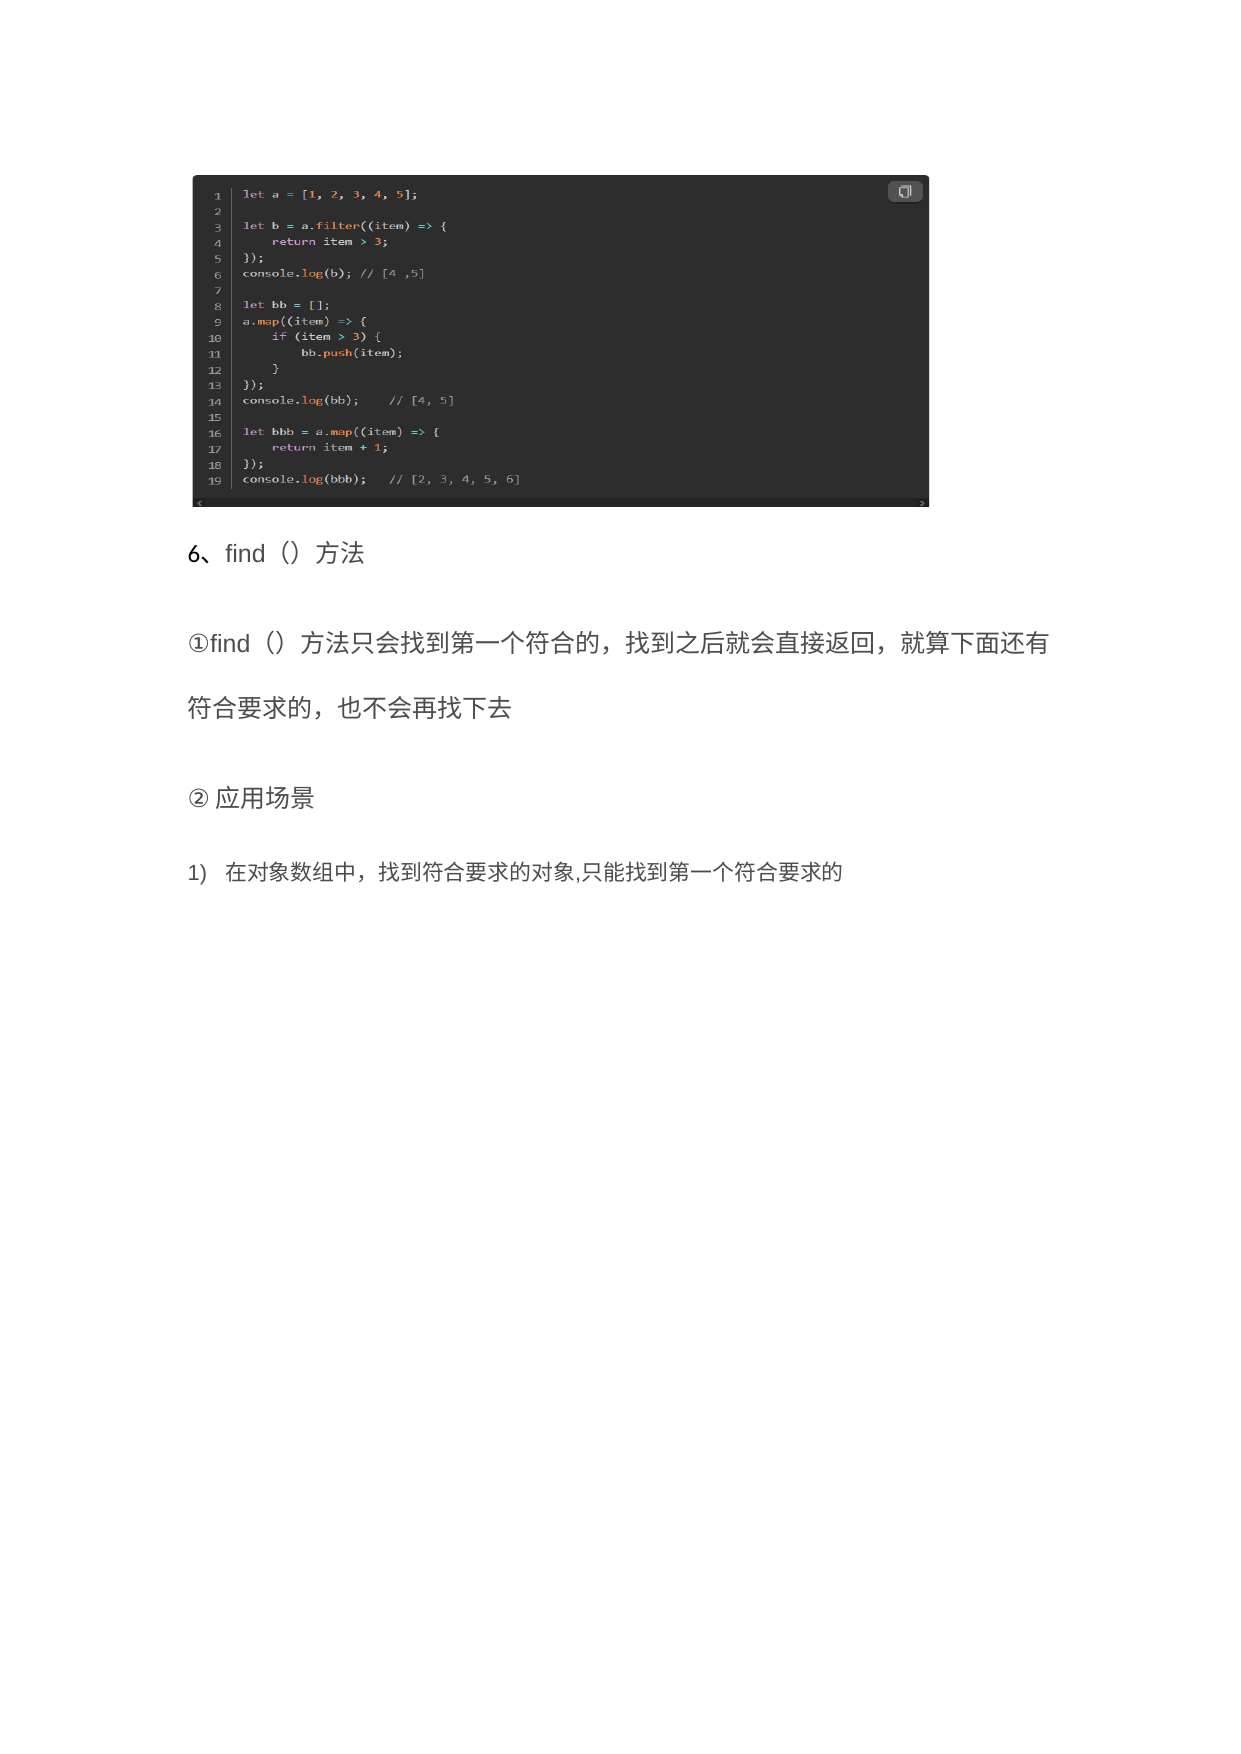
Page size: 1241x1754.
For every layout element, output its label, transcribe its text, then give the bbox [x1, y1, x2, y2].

picture [192, 175, 930, 507]
text ②应用场景 [187, 764, 1053, 829]
list 在对象数组中，找到符合要求的对象,只能找到第一个符合要求的 [187, 854, 1053, 887]
text 6、find（）方法 [187, 519, 1053, 584]
text ①find（）方法只会找到第一个符合的，找到之后就会直接返回，就算下面还有符合要求的，也不会再找下去 [187, 609, 1053, 739]
